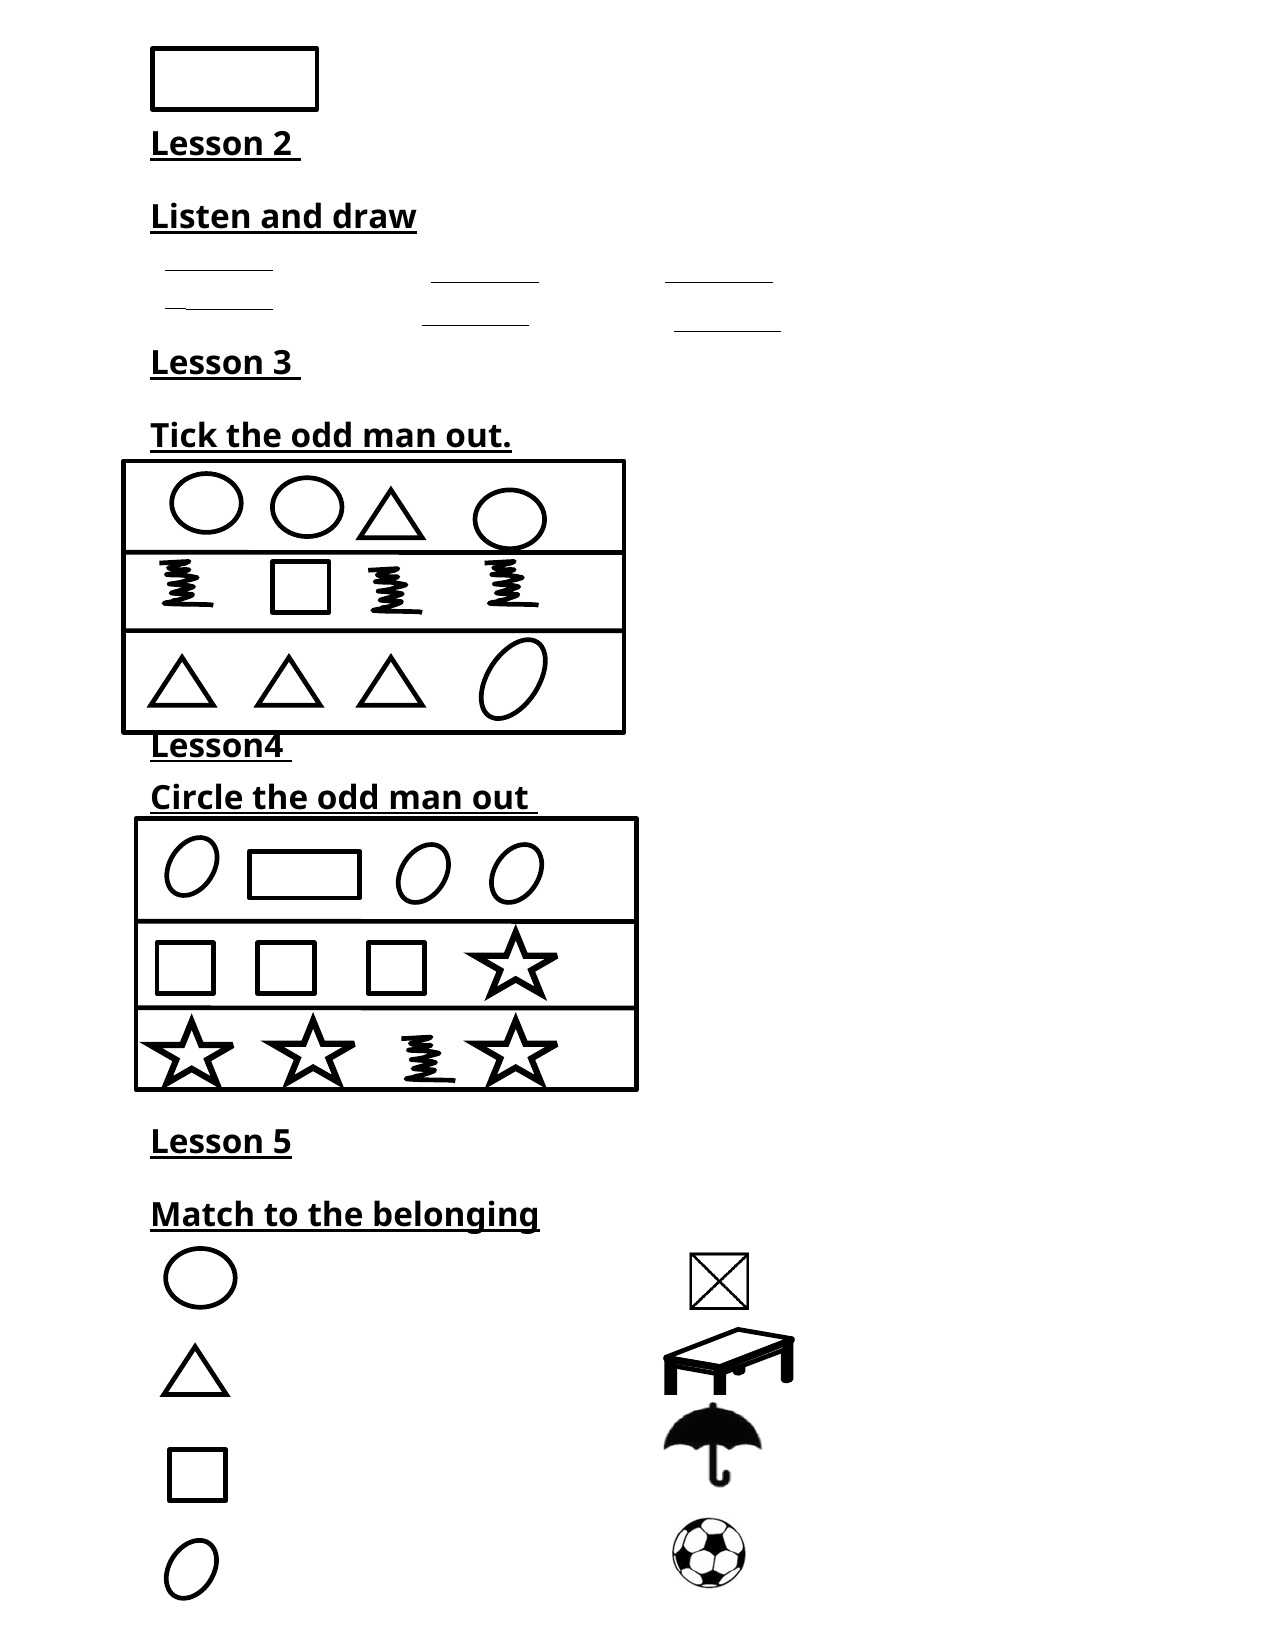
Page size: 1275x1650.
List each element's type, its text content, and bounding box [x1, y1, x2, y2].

text Circle the odd man out [150, 774, 1181, 819]
picture [676, 1244, 762, 1319]
text Lesson 5 [150, 1118, 1181, 1163]
text Lesson4 [150, 721, 1181, 767]
picture [666, 1513, 751, 1590]
text Lesson 3 [150, 339, 1181, 384]
picture [660, 1395, 768, 1491]
text Match to the belonging [150, 1191, 1181, 1236]
text Listen and draw [150, 193, 1181, 238]
text Lesson 2 [150, 120, 1181, 165]
text Tick the odd man out. [150, 412, 1181, 457]
